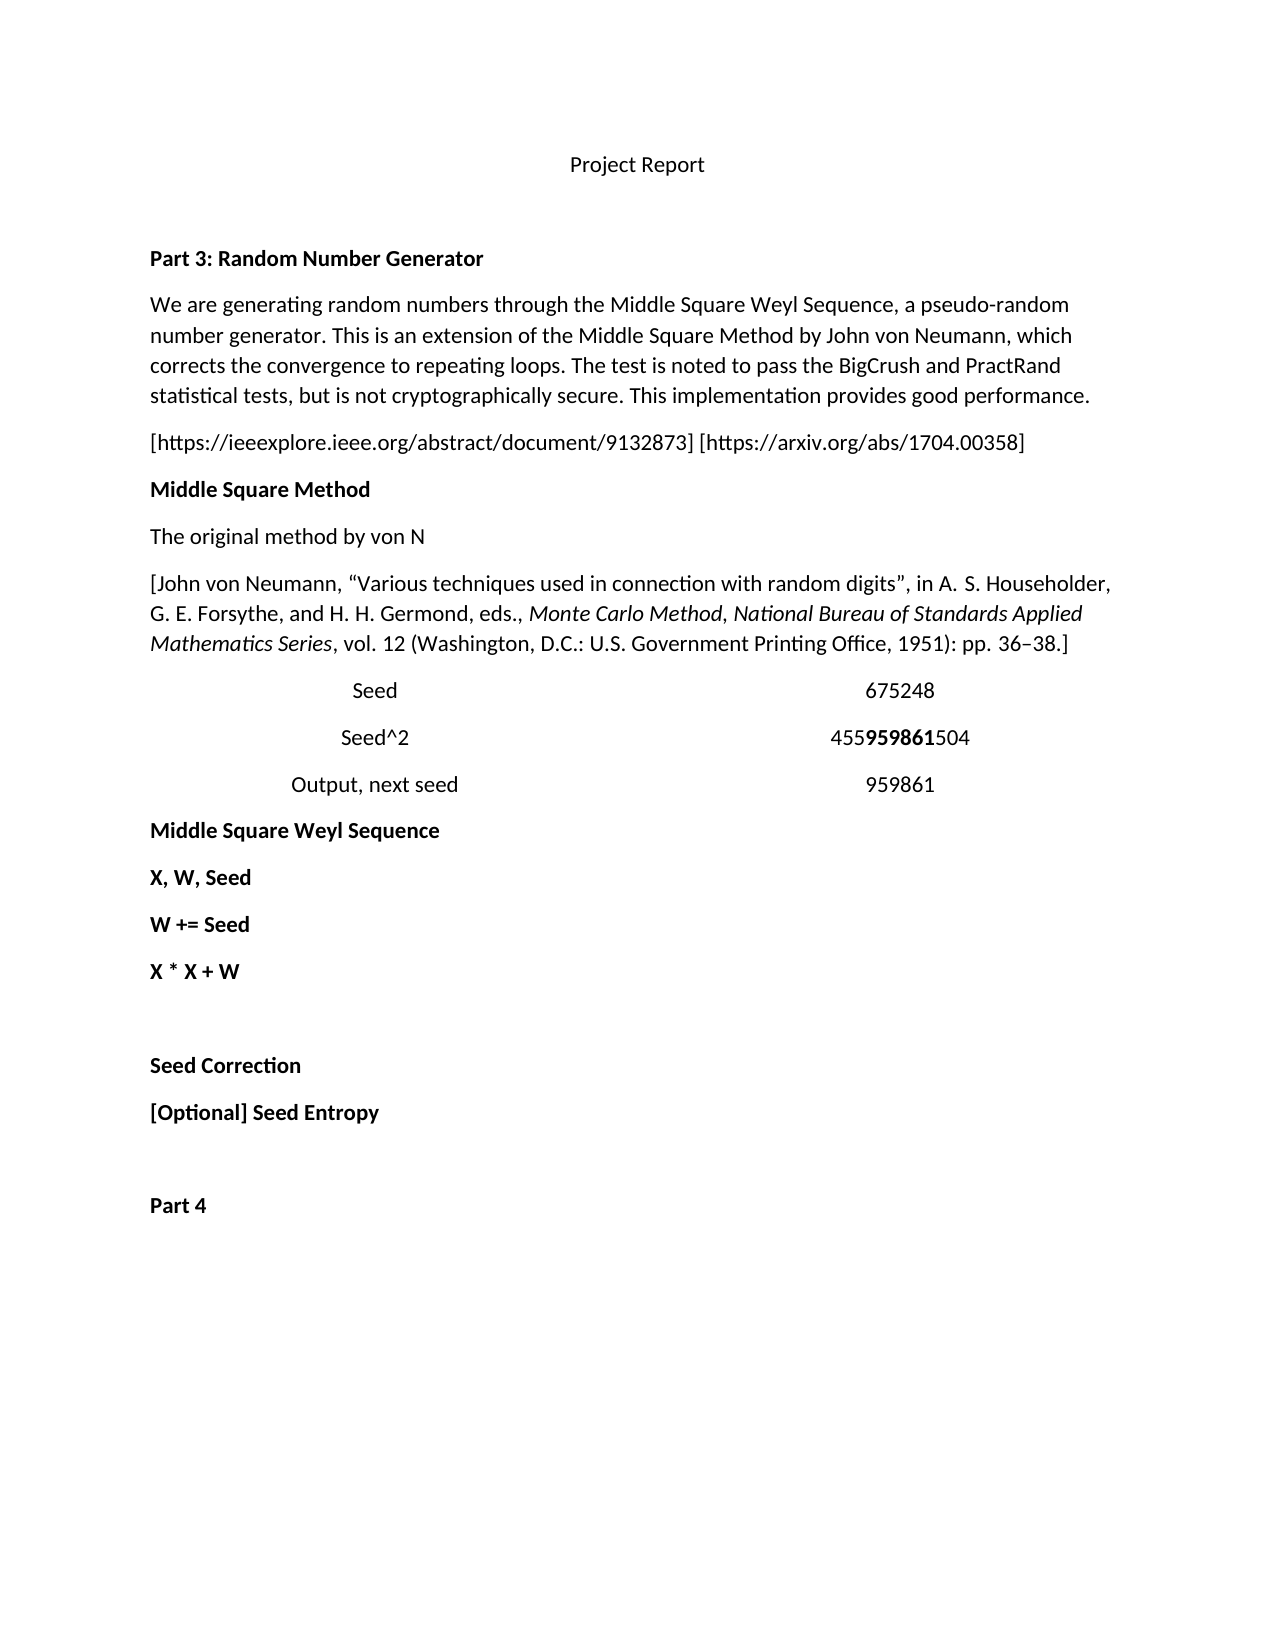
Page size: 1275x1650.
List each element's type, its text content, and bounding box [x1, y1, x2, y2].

text Part 3: Random Number Generator [150, 244, 1125, 272]
text Middle Square Weyl Sequence [150, 817, 600, 845]
text [https://ieeexplore.ieee.org/abstract/document/9132873] [https://arxiv.org/abs/1704.00358] [150, 428, 1125, 456]
text We are generating random numbers through the Middle Square Weyl Sequence, a pseudo-random number generator. This is an extension of the Middle Square Method by John von Neumann, which corrects the convergence to repeating loops. The test is noted to pass the BigCrush and PractRand statistical tests, but is not cryptographically secure. This implementation provides good performance. [150, 291, 1125, 409]
text X * X + W [150, 957, 600, 985]
text The original method by von N [150, 522, 1125, 550]
text Output, next seed [150, 770, 600, 798]
text X, W, Seed [150, 863, 600, 892]
text [John von Neumann, “Various techniques used in connection with random digits”, in A. S. Householder, G. E. Forsythe, and H. H. Germond, eds., Monte Carlo Method, National Bureau of Standards Applied Mathematics Series, vol. 12 (Washington, D.C.: U.S. Government Printing Office, 1951): pp. 36–38.] [150, 569, 1125, 657]
text Seed [150, 676, 600, 704]
text [Optional] Seed Entropy [150, 1098, 600, 1126]
text W += Seed [150, 910, 600, 938]
text Seed^2 [150, 723, 600, 751]
text Project Report [150, 150, 1125, 178]
text Part 4 [150, 1192, 600, 1220]
text 455959861504 [675, 723, 1125, 751]
text Middle Square Method [150, 475, 1125, 503]
text Seed Correction [150, 1051, 600, 1079]
text 959861 [675, 770, 1125, 798]
text 675248 [675, 676, 1125, 704]
